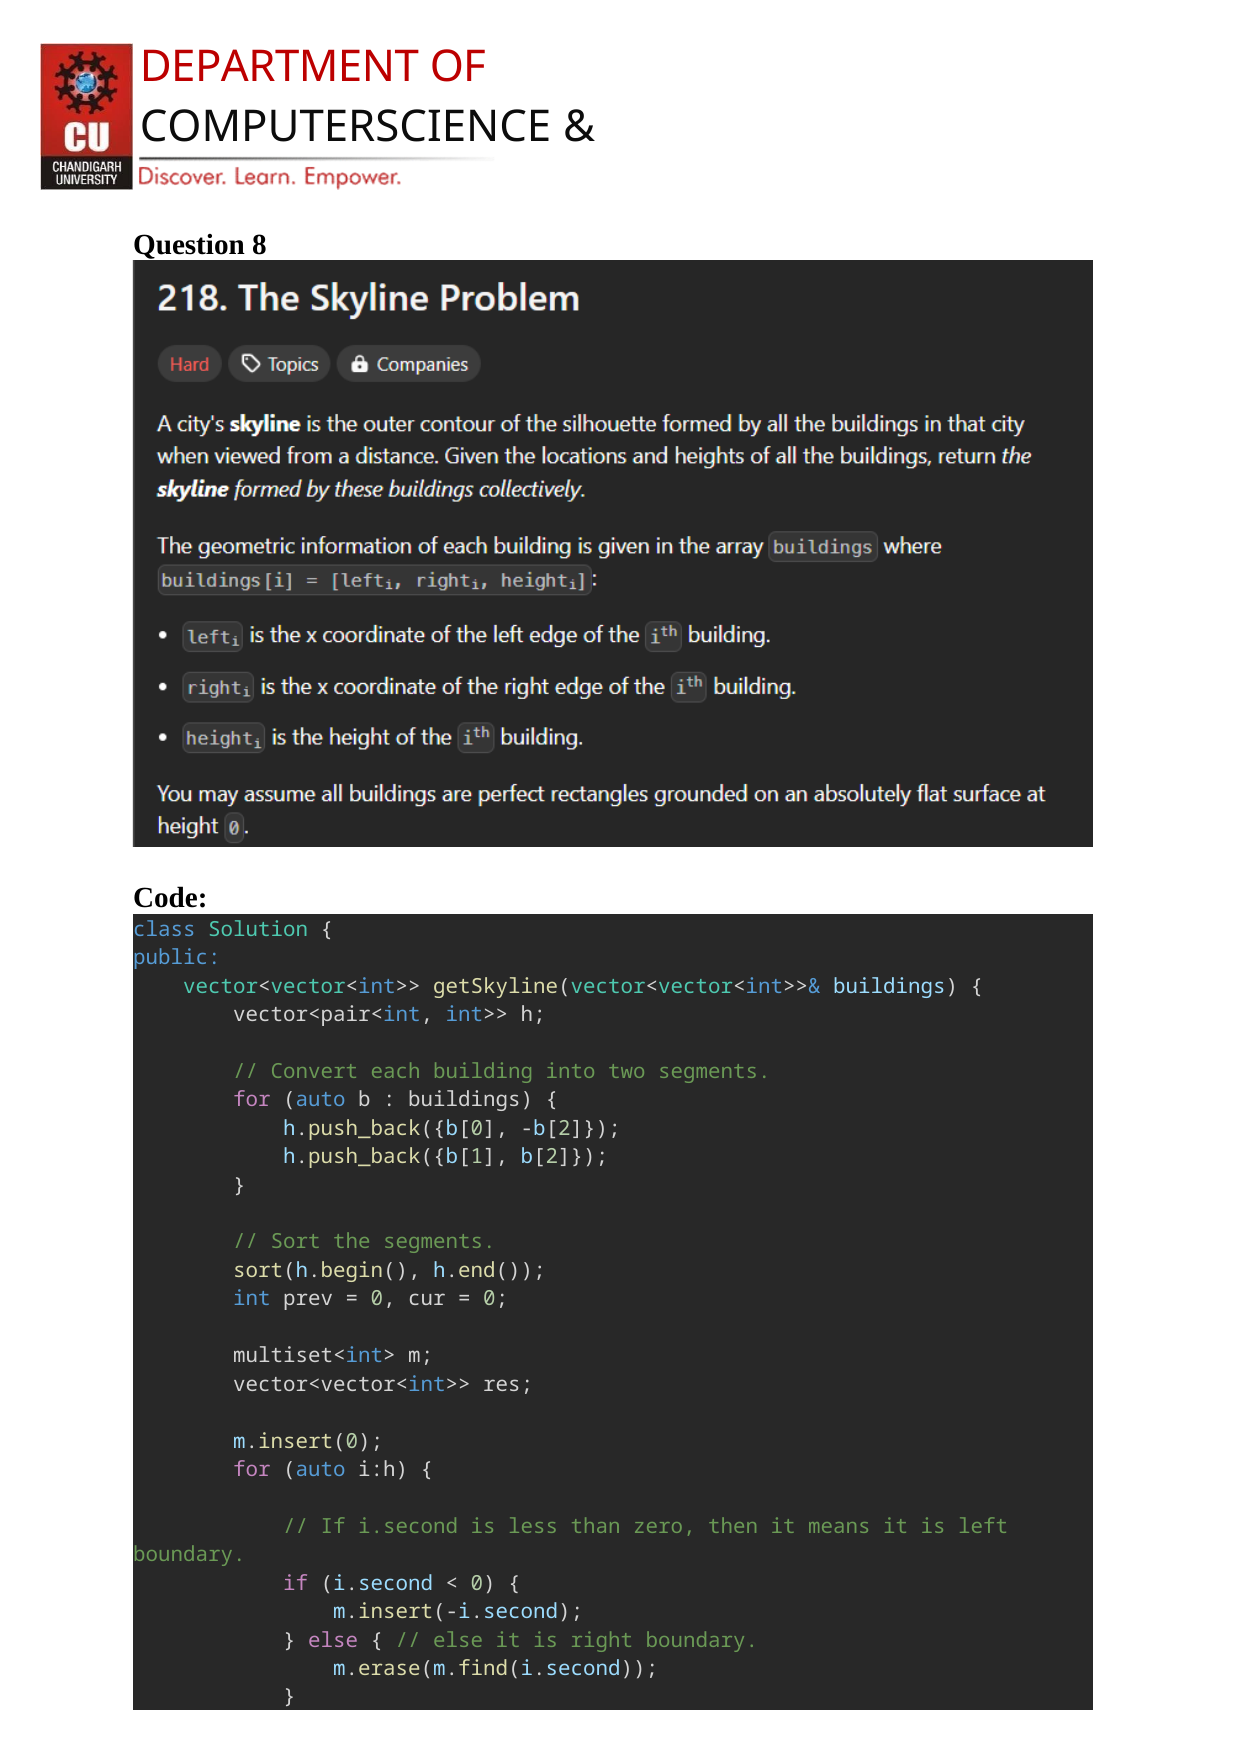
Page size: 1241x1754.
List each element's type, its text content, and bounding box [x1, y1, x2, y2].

text Question 8 [133, 227, 1093, 260]
text Code: [133, 880, 1093, 914]
text vector<vector<int>> getSkyline(vector<vector<int>>& buildings) { [133, 971, 1093, 999]
text } [133, 1170, 1093, 1198]
text // If i.second is less than zero, then it means it is left boundary. [133, 1511, 1093, 1568]
text } [133, 1682, 1093, 1710]
text public: [133, 942, 1093, 971]
text m.erase(m.find(i.second)); [133, 1653, 1093, 1682]
picture [132, 260, 1093, 847]
text if (i.second < 0) { [133, 1568, 1093, 1596]
text for (auto b : buildings) { [133, 1084, 1093, 1113]
text for (auto i:h) { [133, 1454, 1093, 1483]
text // Sort the segments. [133, 1227, 1093, 1255]
text vector<pair<int, int>> h; [133, 999, 1093, 1028]
text m.insert(0); [133, 1426, 1093, 1454]
text multiset<int> m; [133, 1340, 1093, 1369]
text } else { // else it is right boundary. [133, 1625, 1093, 1653]
text m.insert(-i.second); [133, 1596, 1093, 1625]
text // Convert each building into two segments. [133, 1056, 1093, 1084]
text vector<vector<int>> res; [133, 1369, 1093, 1397]
text int prev = 0, cur = 0; [133, 1283, 1093, 1312]
text class Solution { [133, 914, 1093, 942]
text sort(h.begin(), h.end()); [133, 1255, 1093, 1283]
text h.push_back({b[0], -b[2]}); [133, 1113, 1093, 1141]
text h.push_back({b[1], b[2]}); [133, 1141, 1093, 1170]
picture [40, 43, 529, 190]
